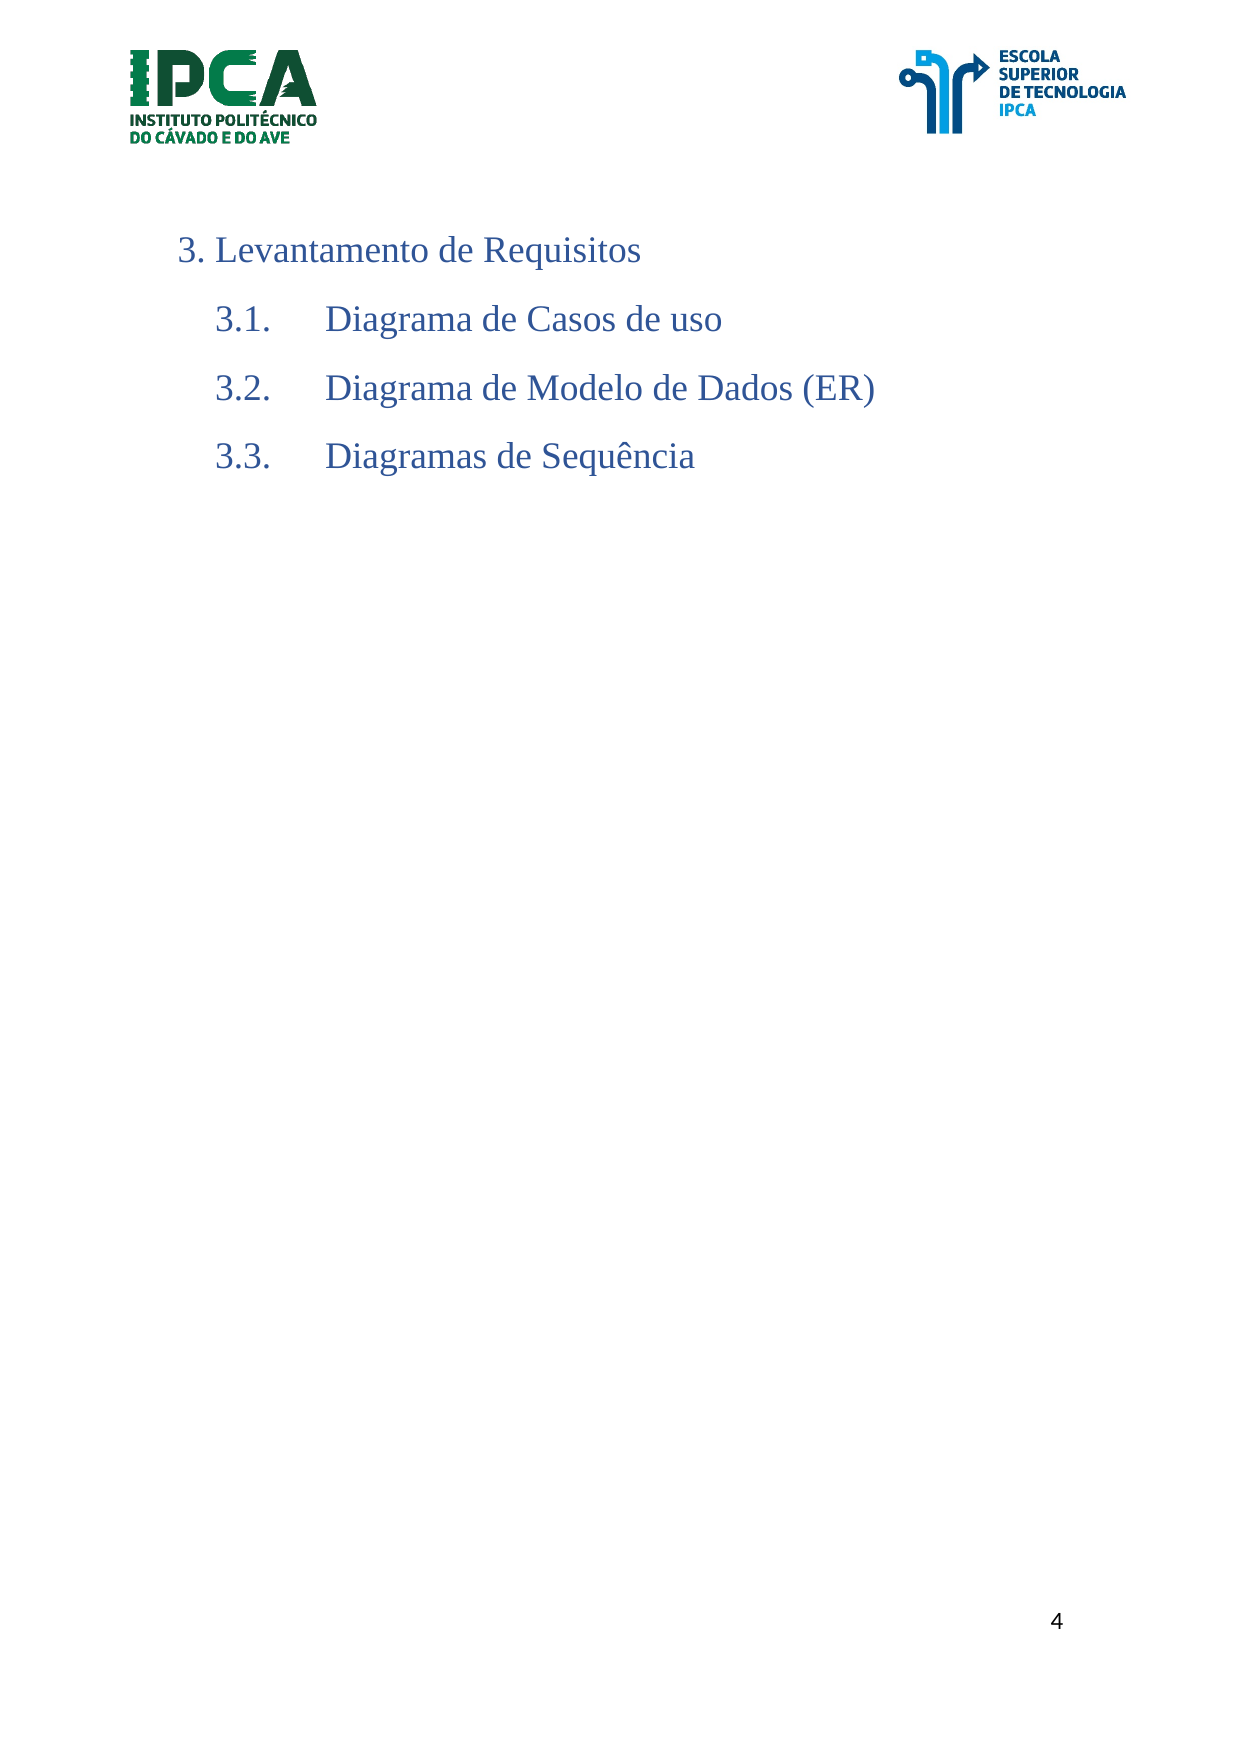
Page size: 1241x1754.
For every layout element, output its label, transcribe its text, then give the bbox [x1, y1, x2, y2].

picture [896, 46, 1132, 138]
picture [126, 46, 318, 144]
subtitle Levantamento de Requisitos [177, 227, 1063, 270]
subtitle Diagramas de Sequência [215, 434, 1063, 477]
subtitle Diagrama de Casos de uso [215, 296, 1063, 339]
subtitle Diagrama de Modelo de Dados (ER) [215, 365, 1063, 408]
